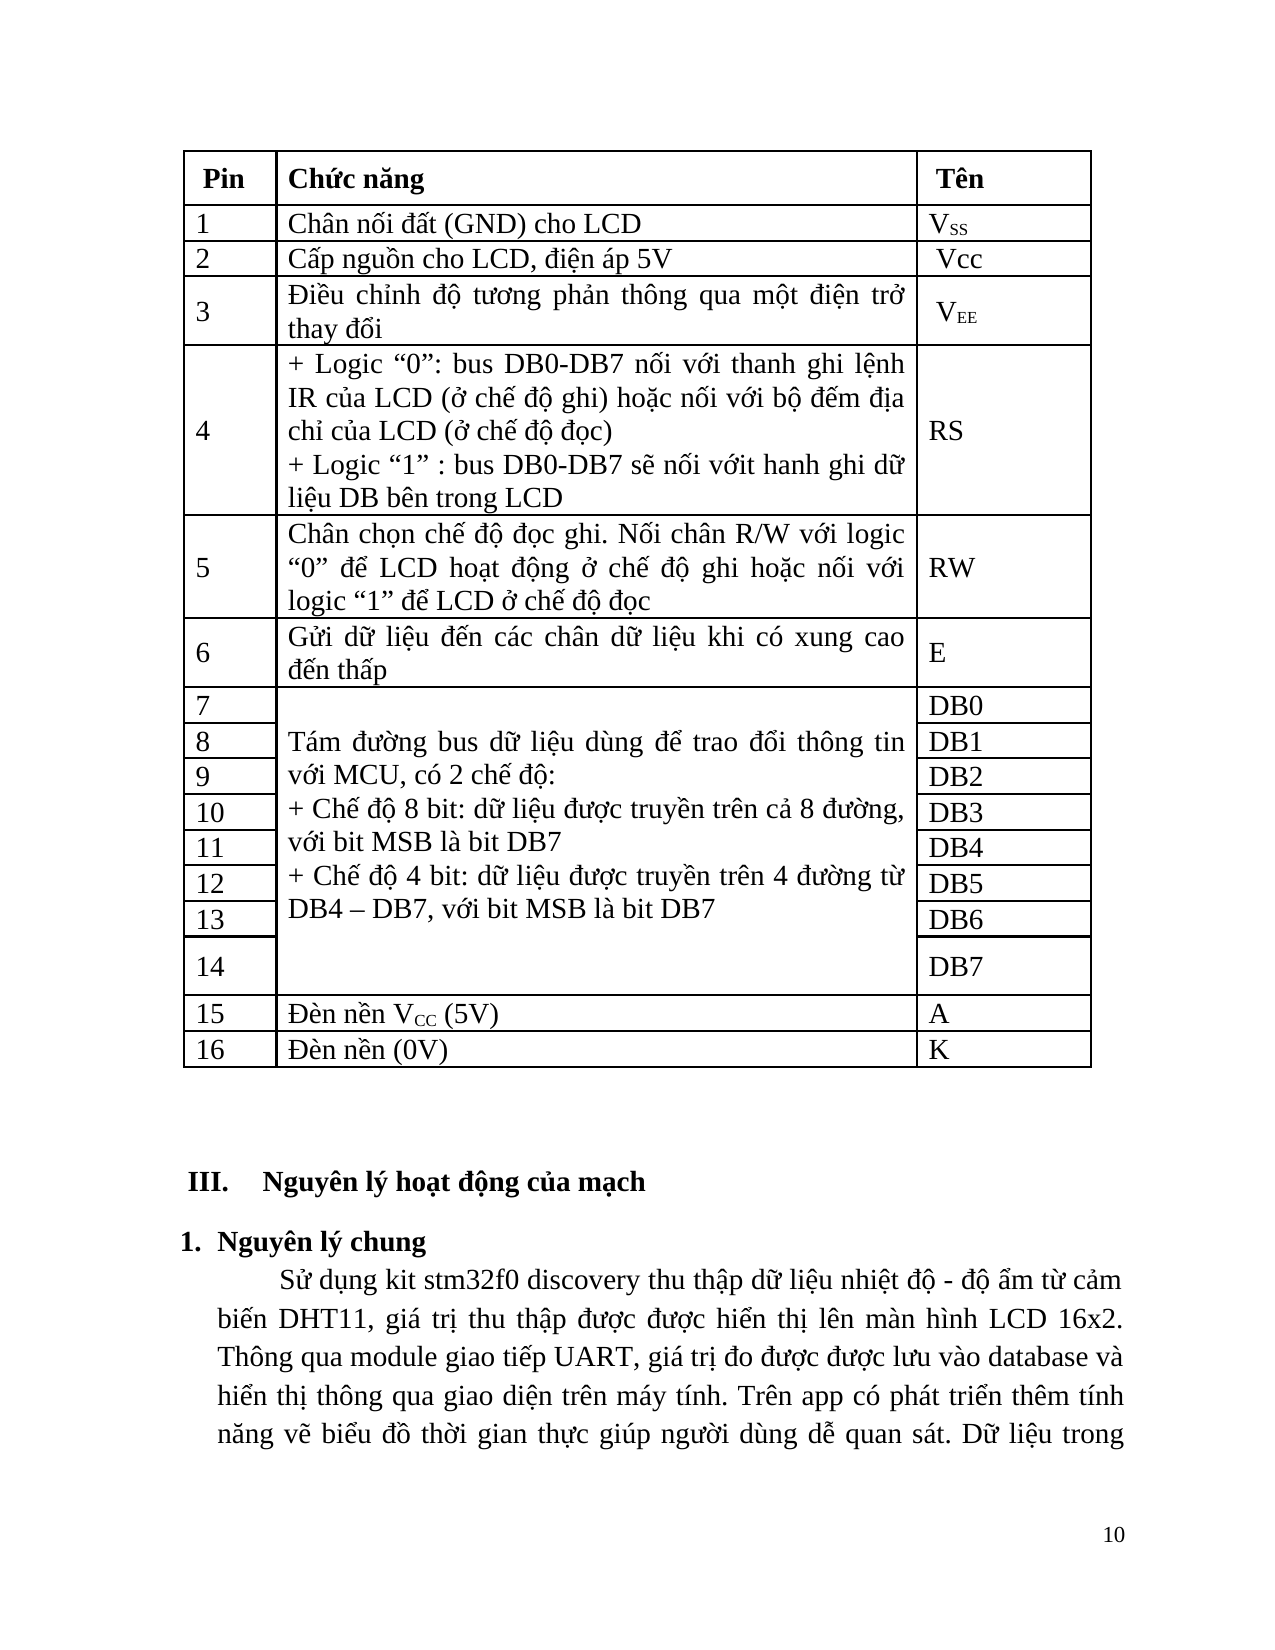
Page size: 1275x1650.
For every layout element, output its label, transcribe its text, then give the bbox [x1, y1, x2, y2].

table_cell DB6 [918, 902, 1090, 935]
table_cell 14 [185, 938, 275, 994]
table_cell Vcc [918, 242, 1090, 275]
table_cell 8 [185, 724, 275, 757]
table_cell DB0 [918, 688, 1090, 722]
table_cell 10 [185, 795, 275, 828]
table_cell RW [918, 516, 1090, 617]
table_cell Chân chọn chế độ đọc ghi. Nối chân R/W với logic “0” để LCD hoạt động ở chế độ ghi hoặc nối với logic “1” để LCD ở chế độ đọc [278, 516, 916, 617]
table_cell 3 [185, 277, 275, 344]
table_cell Tám đường bus dữ liệu dùng để trao đổi thông tin với MCU, có 2 chế độ: + Chế độ 8 bit: dữ liệu được truyền trên cả 8 đường, với bit MSB là bit DB7 + Chế độ 4 bit: dữ liệu được truyền trên 4 đường từ DB4 – DB7, với bit MSB là bit DB7 [278, 688, 916, 994]
table_cell 2 [185, 242, 275, 275]
table_cell Chân nối đất (GND) cho LCD [278, 206, 916, 239]
table_cell A [918, 996, 1090, 1030]
table_cell 13 [185, 902, 275, 935]
table_cell DB5 [918, 866, 1090, 900]
table_cell 7 [185, 688, 275, 722]
table_cell Gửi dữ liệu đến các chân dữ liệu khi có xung cao đến thấp [278, 619, 916, 686]
table_cell Đèn nền VCC (5V) [278, 996, 916, 1030]
table_cell DB4 [918, 831, 1090, 864]
table_cell 16 [185, 1032, 275, 1066]
subtitle Nguyên lý chung [179, 1224, 1125, 1257]
table_cell Cấp nguồn cho LCD, điện áp 5V [278, 242, 916, 275]
table_cell E [918, 619, 1090, 686]
table_cell 5 [185, 516, 275, 617]
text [217, 1262, 1125, 1450]
table_header Chức năng [278, 152, 916, 204]
table_header Pin [185, 152, 275, 204]
table_cell DB2 [918, 759, 1090, 793]
table_cell DB1 [918, 724, 1090, 757]
table_cell 12 [185, 866, 275, 900]
table_cell DB7 [918, 938, 1090, 994]
table_cell + Logic “0”: bus DB0-DB7 nối với thanh ghi lệnh IR của LCD (ở chế độ ghi) hoặc nối với bộ đếm địa chỉ của LCD (ở chế độ đọc) + Logic “1” : bus DB0-DB7 sẽ nối vớit hanh ghi dữ liệu DB bên trong LCD [278, 346, 916, 514]
table_cell 6 [185, 619, 275, 686]
table_cell 4 [185, 346, 275, 514]
subtitle Nguyên lý hoạt động của mạch [187, 1164, 1125, 1198]
table_cell RS [918, 346, 1090, 514]
table_cell 9 [185, 759, 275, 793]
table_cell Điều chỉnh độ tương phản thông qua một điện trở thay đổi [278, 277, 916, 344]
table_cell Đèn nền (0V) [278, 1032, 916, 1066]
table_cell K [918, 1032, 1090, 1066]
table_cell 11 [185, 831, 275, 864]
table_cell VEE [918, 277, 1090, 344]
table_cell 1 [185, 206, 275, 239]
table_cell 15 [185, 996, 275, 1030]
table_header Tên [918, 152, 1090, 204]
table_cell DB3 [918, 795, 1090, 828]
table_cell VSS [918, 206, 1090, 239]
